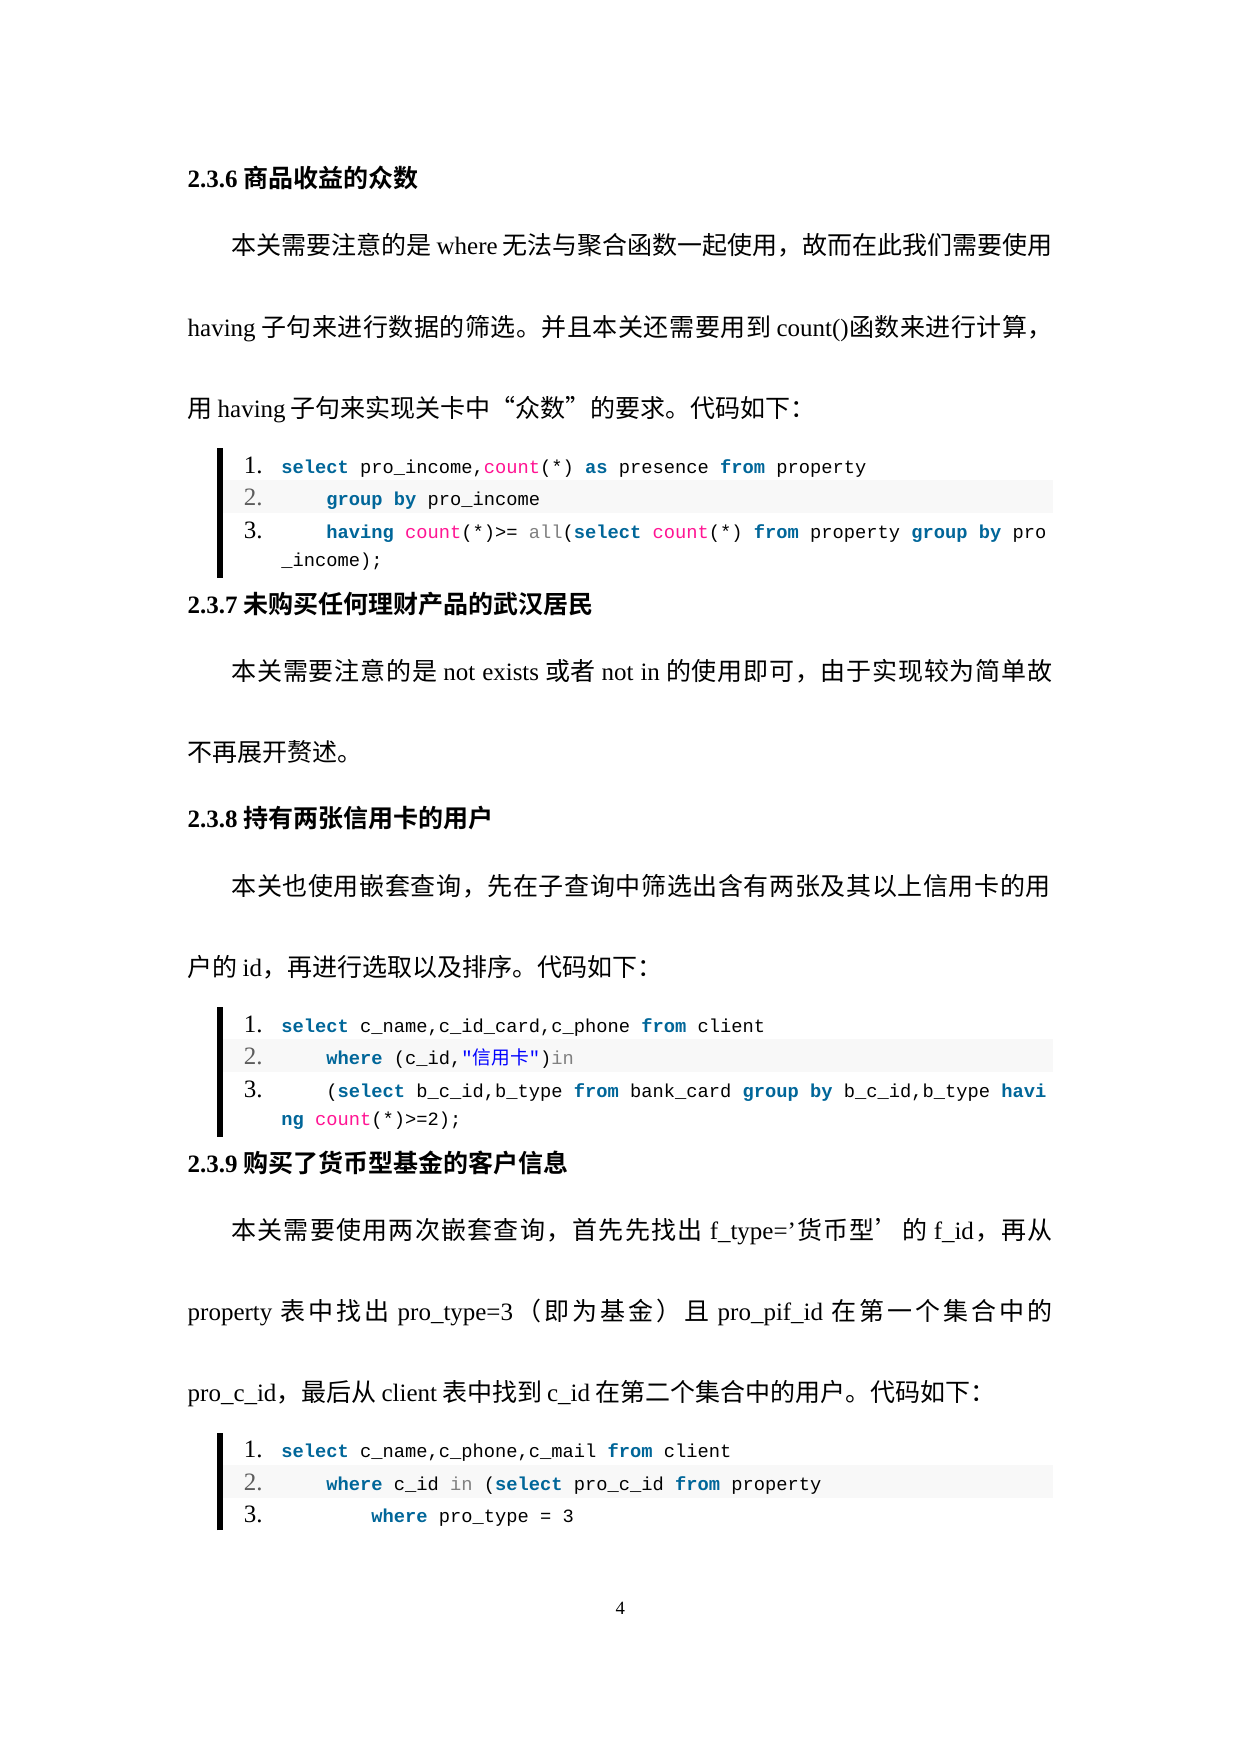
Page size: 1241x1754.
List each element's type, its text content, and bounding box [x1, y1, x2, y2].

list where pro_type = 3 [223, 1498, 1053, 1530]
text 本关也使用嵌套查询，先在子查询中筛选出含有两张及其以上信用卡的用户的id，再进行选取以及排序。代码如下： [187, 852, 1053, 998]
list (select b_c_id,b_type from bank_card group by b_c_id,b_type having count(*)>=2); [223, 1072, 1053, 1137]
text 本关需要注意的是not exists或者not in的使用即可，由于实现较为简单故不再展开赘述。 [187, 637, 1053, 783]
list where c_id in (select pro_c_id from property [223, 1465, 1053, 1498]
list select c_name,c_phone,c_mail from client [223, 1433, 1053, 1465]
list group by pro_income [223, 480, 1053, 513]
list select c_name,c_id_card,c_phone from client [223, 1007, 1053, 1039]
list select pro_income,count(*) as presence from property [223, 448, 1053, 480]
subtitle 2.3.6 商品收益的众数 [187, 158, 1053, 195]
subtitle 2.3.9 购买了货币型基金的客户信息 [187, 1143, 1053, 1179]
subtitle 2.3.7 未购买任何理财产品的武汉居民 [187, 584, 1053, 620]
list having count(*)>= all(select count(*) from property group by pro_income); [223, 513, 1053, 578]
text 本关需要使用两次嵌套查询，首先先找出f_type=’货币型’的f_id，再从property表中找出pro_type=3（即为基金）且pro_pif_id在第一个集合中的pro_c_id，最后从client表中找到c_id在第二个集合中的用户。代码如下： [187, 1196, 1053, 1423]
list where (c_id,"信用卡")in [223, 1039, 1053, 1072]
text 本关需要注意的是where无法与聚合函数一起使用，故而在此我们需要使用having子句来进行数据的筛选。并且本关还需要用到count()函数来进行计算，用having子句来实现关卡中“众数”的要求。代码如下： [187, 211, 1053, 439]
subtitle 2.3.8 持有两张信用卡的用户 [187, 799, 1053, 835]
